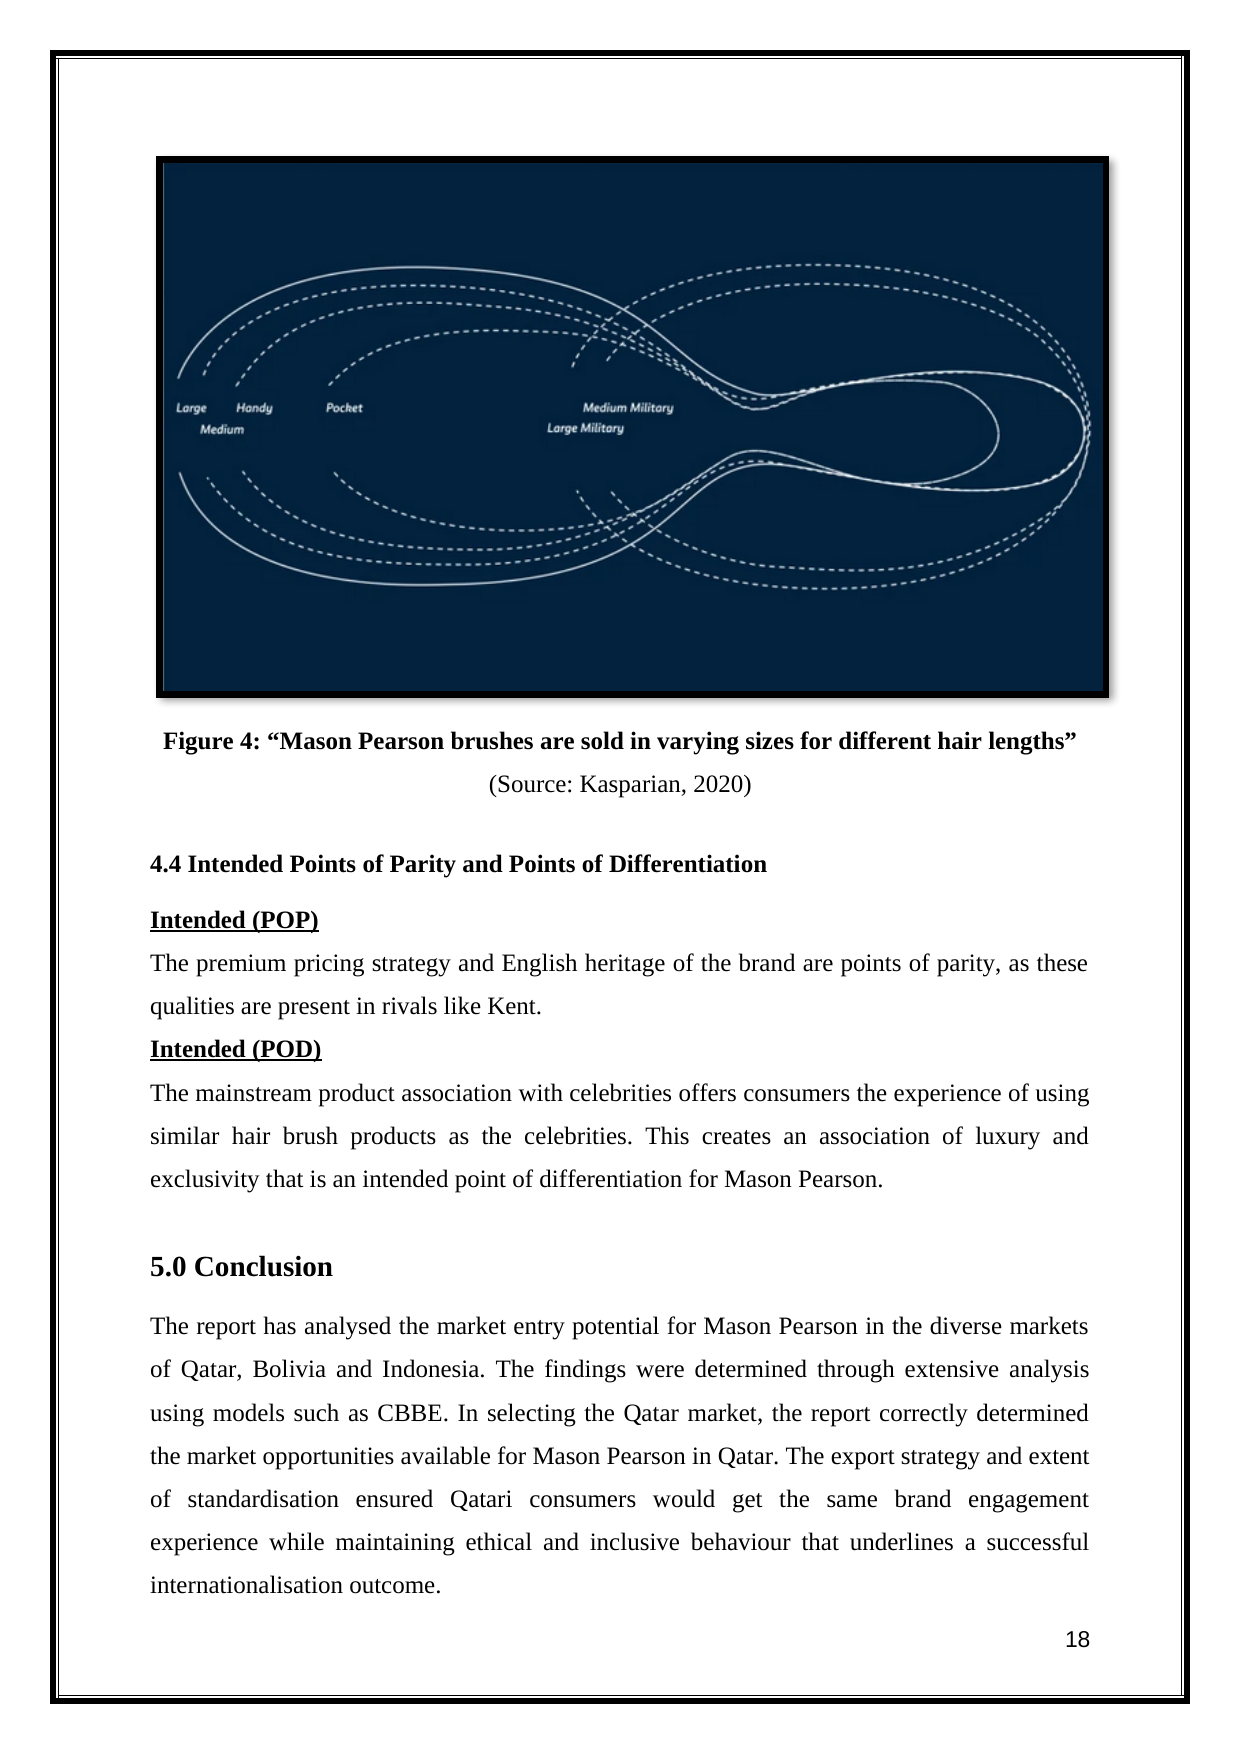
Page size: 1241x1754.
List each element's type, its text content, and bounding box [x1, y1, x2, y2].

subtitle 5.0 Conclusion [150, 1249, 1090, 1282]
text (Source: Kasparian, 2020) [150, 769, 1090, 798]
subtitle 4.4 Intended Points of Parity and Points of Differentiation [150, 849, 1090, 878]
picture [163, 163, 1103, 691]
text The premium pricing strategy and English heritage of the brand are points of parity, as these qualities are present in rivals like Kent. [150, 948, 1090, 1020]
text Figure 4: “Mason Pearson brushes are sold in varying sizes for different hair lengths” [150, 726, 1090, 754]
text The report has analysed the market entry potential for Mason Pearson in the diverse markets of Qatar, Bolivia and Indonesia. The findings were determined through extensive analysis using models such as CBBE. In selecting the Qatar market, the report correctly determined the market opportunities available for Mason Pearson in Qatar. The export strategy and extent of standardisation ensured Qatari consumers would get the same brand engagement experience while maintaining ethical and inclusive behaviour that underlines a successful internationalisation outcome. [150, 1311, 1090, 1599]
text Intended (POP) [150, 905, 1090, 934]
text The mainstream product association with celebrities offers consumers the experience of using similar hair brush products as the celebrities. This creates an association of luxury and exclusivity that is an intended point of differentiation for Mason Pearson. [150, 1078, 1090, 1193]
text Intended (POD) [150, 1034, 1090, 1063]
